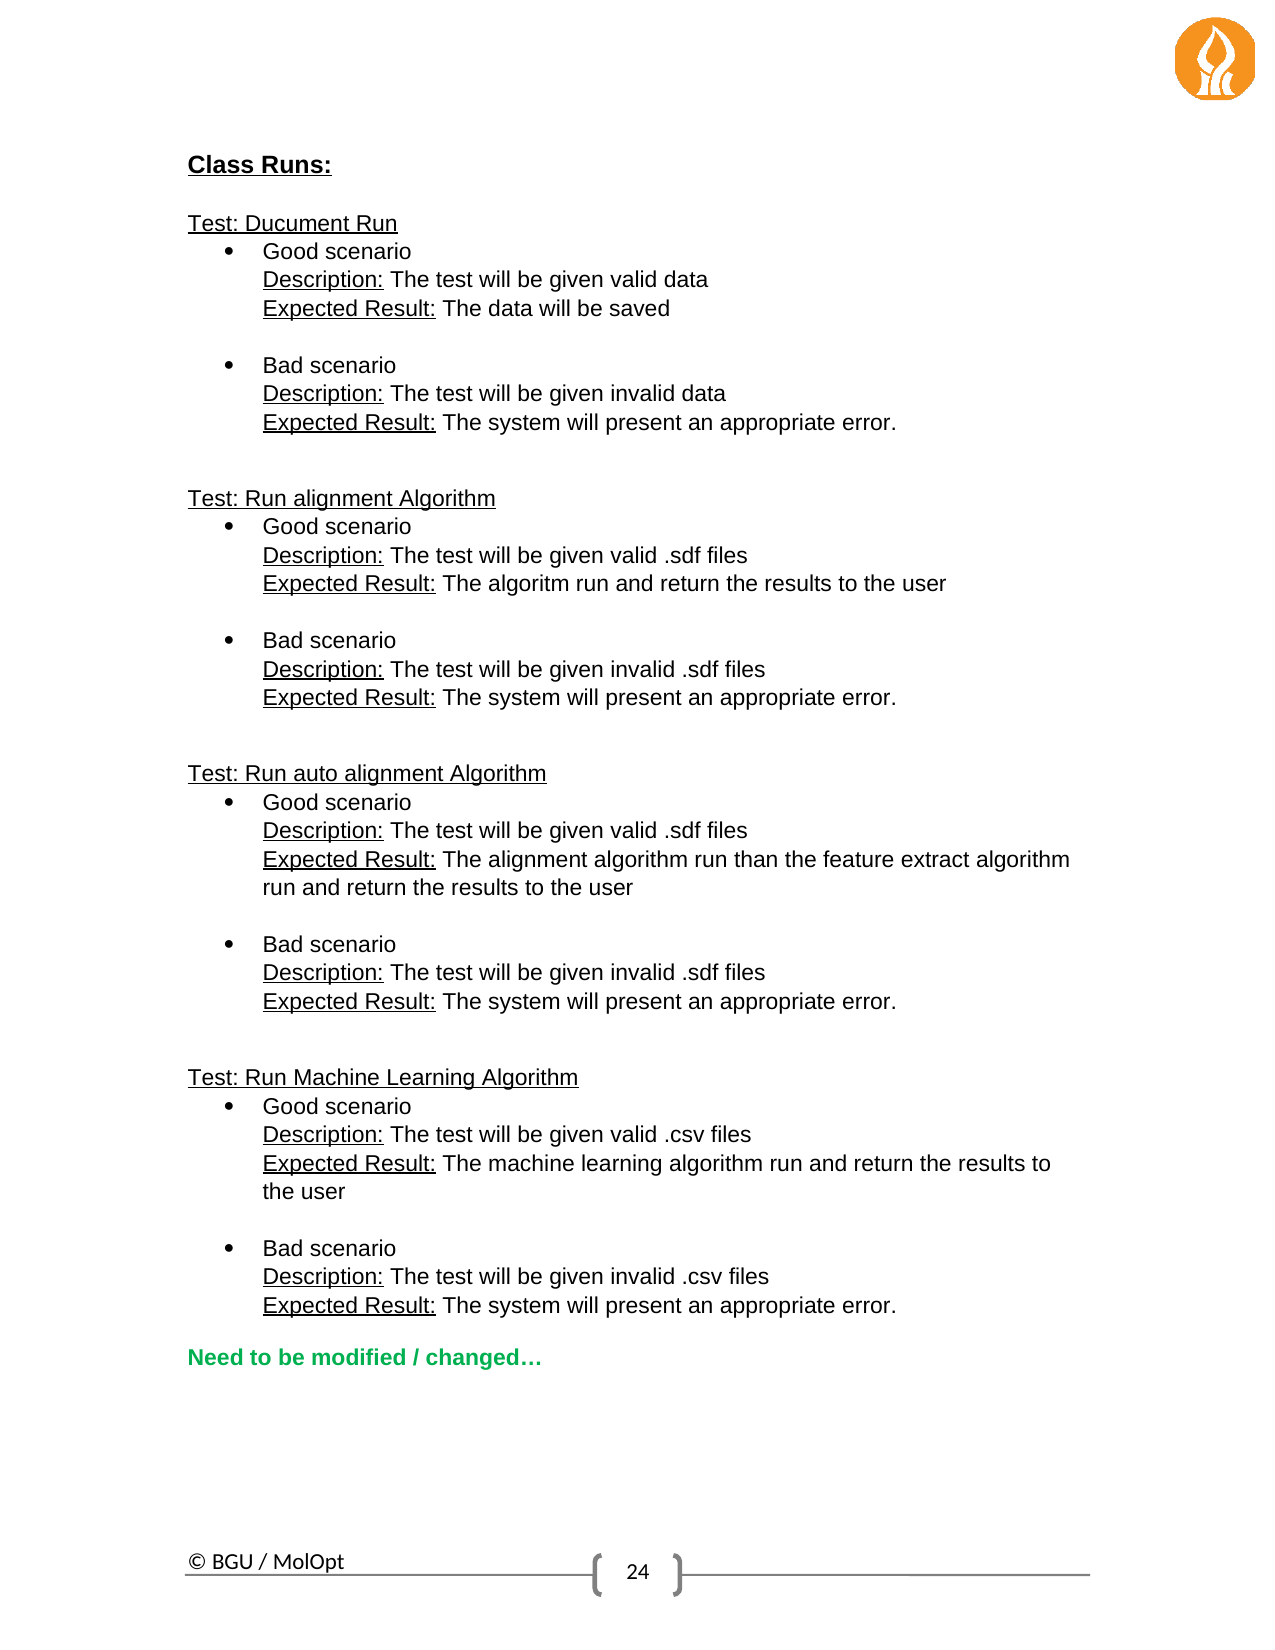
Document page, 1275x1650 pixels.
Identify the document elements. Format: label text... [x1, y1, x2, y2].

list Bad scenario [225, 627, 1087, 653]
list Expected Result: The system will present an appropriate error. [262, 1292, 1087, 1318]
list Bad scenario [225, 1235, 1087, 1261]
text Test: Ducument Run [187, 209, 1087, 236]
text Class Runs: [187, 150, 1087, 179]
list Description: The test will be given invalid .sdf files [262, 959, 1087, 986]
list Bad scenario [225, 931, 1087, 957]
list Expected Result: The system will present an appropriate error. [262, 988, 1087, 1014]
picture [1173, 17, 1255, 99]
text Test: Run Machine Learning Algorithm [187, 1064, 1087, 1091]
list Good scenario [225, 513, 1087, 540]
list Expected Result: The data will be saved [262, 295, 1087, 321]
list Description: The test will be given valid .sdf files [262, 817, 1087, 843]
list Expected Result: The system will present an appropriate error. [262, 684, 1087, 710]
list Expected Result: The machine learning algorithm run and return the results to the user [262, 1149, 1087, 1204]
list Good scenario [225, 1093, 1087, 1119]
list Bad scenario [225, 352, 1087, 378]
list Good scenario [225, 238, 1087, 264]
list Description: The test will be given invalid .csv files [262, 1263, 1087, 1289]
list Expected Result: The algoritm run and return the results to the user [262, 570, 1087, 597]
text Test: Run alignment Algorithm [187, 485, 1087, 511]
list Description: The test will be given valid .sdf files [262, 542, 1087, 568]
text Need to be modified / changed… [187, 1344, 1087, 1370]
list Good scenario [225, 789, 1087, 815]
list Description: The test will be given valid .csv files [262, 1121, 1087, 1147]
list Description: The test will be given invalid .sdf files [262, 656, 1087, 682]
list Expected Result: The alignment algorithm run than the feature extract algorithm run and return the results to the user [262, 846, 1087, 900]
text Test: Run auto alignment Algorithm [187, 760, 1087, 787]
list Description: The test will be given valid data [262, 266, 1087, 293]
list Description: The test will be given invalid data [262, 380, 1087, 406]
list Expected Result: The system will present an appropriate error. [262, 408, 1087, 435]
